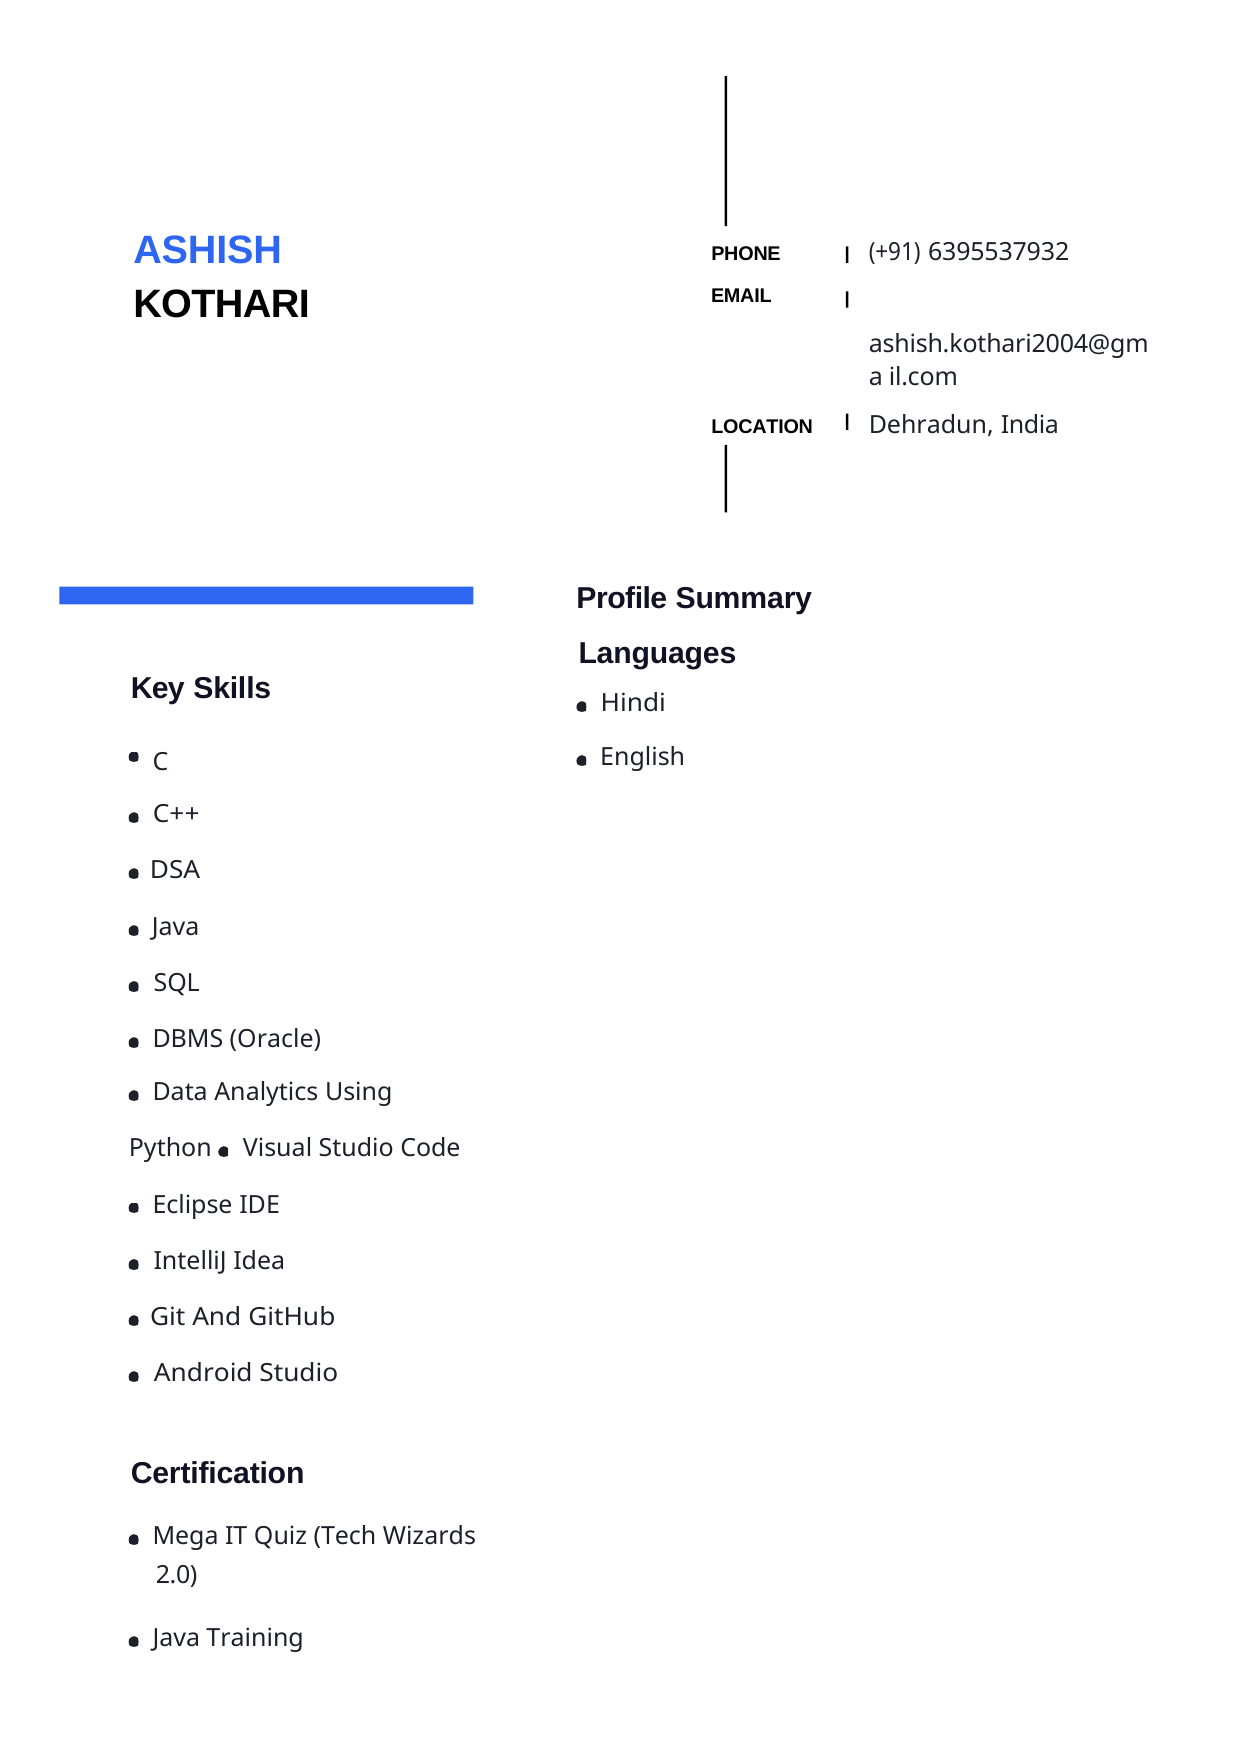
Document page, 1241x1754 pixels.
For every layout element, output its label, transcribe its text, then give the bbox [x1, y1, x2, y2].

picture [128, 1203, 139, 1213]
picture [576, 755, 587, 766]
picture [128, 868, 139, 879]
text C++ DSA [129, 796, 210, 886]
picture [128, 1636, 139, 1647]
picture [128, 1371, 139, 1382]
text Eclipse IDE IntelliJ Idea [129, 1186, 288, 1276]
text Data Analytics Using Python Visual Studio Code [129, 1074, 474, 1164]
picture [128, 981, 139, 992]
text English [576, 739, 1192, 773]
text C [129, 735, 477, 778]
title ASHISH KOTHARI [133, 227, 311, 326]
text Java SQL [129, 908, 210, 999]
subtitle Profile Summary [196, 580, 1192, 614]
picture [128, 1259, 139, 1270]
text EMAIL ashish.kothari2004@gma il.com [711, 285, 1162, 392]
text PHONE (+91) 6395537932 [711, 234, 1192, 268]
picture [128, 1090, 139, 1101]
picture [128, 925, 139, 936]
picture [576, 701, 587, 712]
subtitle Languages [578, 635, 1192, 670]
picture [218, 1146, 229, 1157]
text Hindi [576, 685, 1192, 719]
text DBMS (Oracle) [129, 1021, 477, 1055]
picture [128, 752, 139, 762]
picture [128, 1315, 139, 1326]
text Key Skills [131, 670, 477, 704]
text Mega IT Quiz (Tech Wizards 2.0) [129, 1518, 477, 1591]
text Java Training [129, 1619, 477, 1653]
picture [128, 1534, 139, 1545]
subtitle Certification [131, 1455, 477, 1490]
text LOCATION Dehradun, India [711, 406, 1192, 441]
picture [128, 1037, 139, 1048]
text Git And GitHub Android Studio [129, 1299, 396, 1389]
picture [128, 812, 139, 823]
